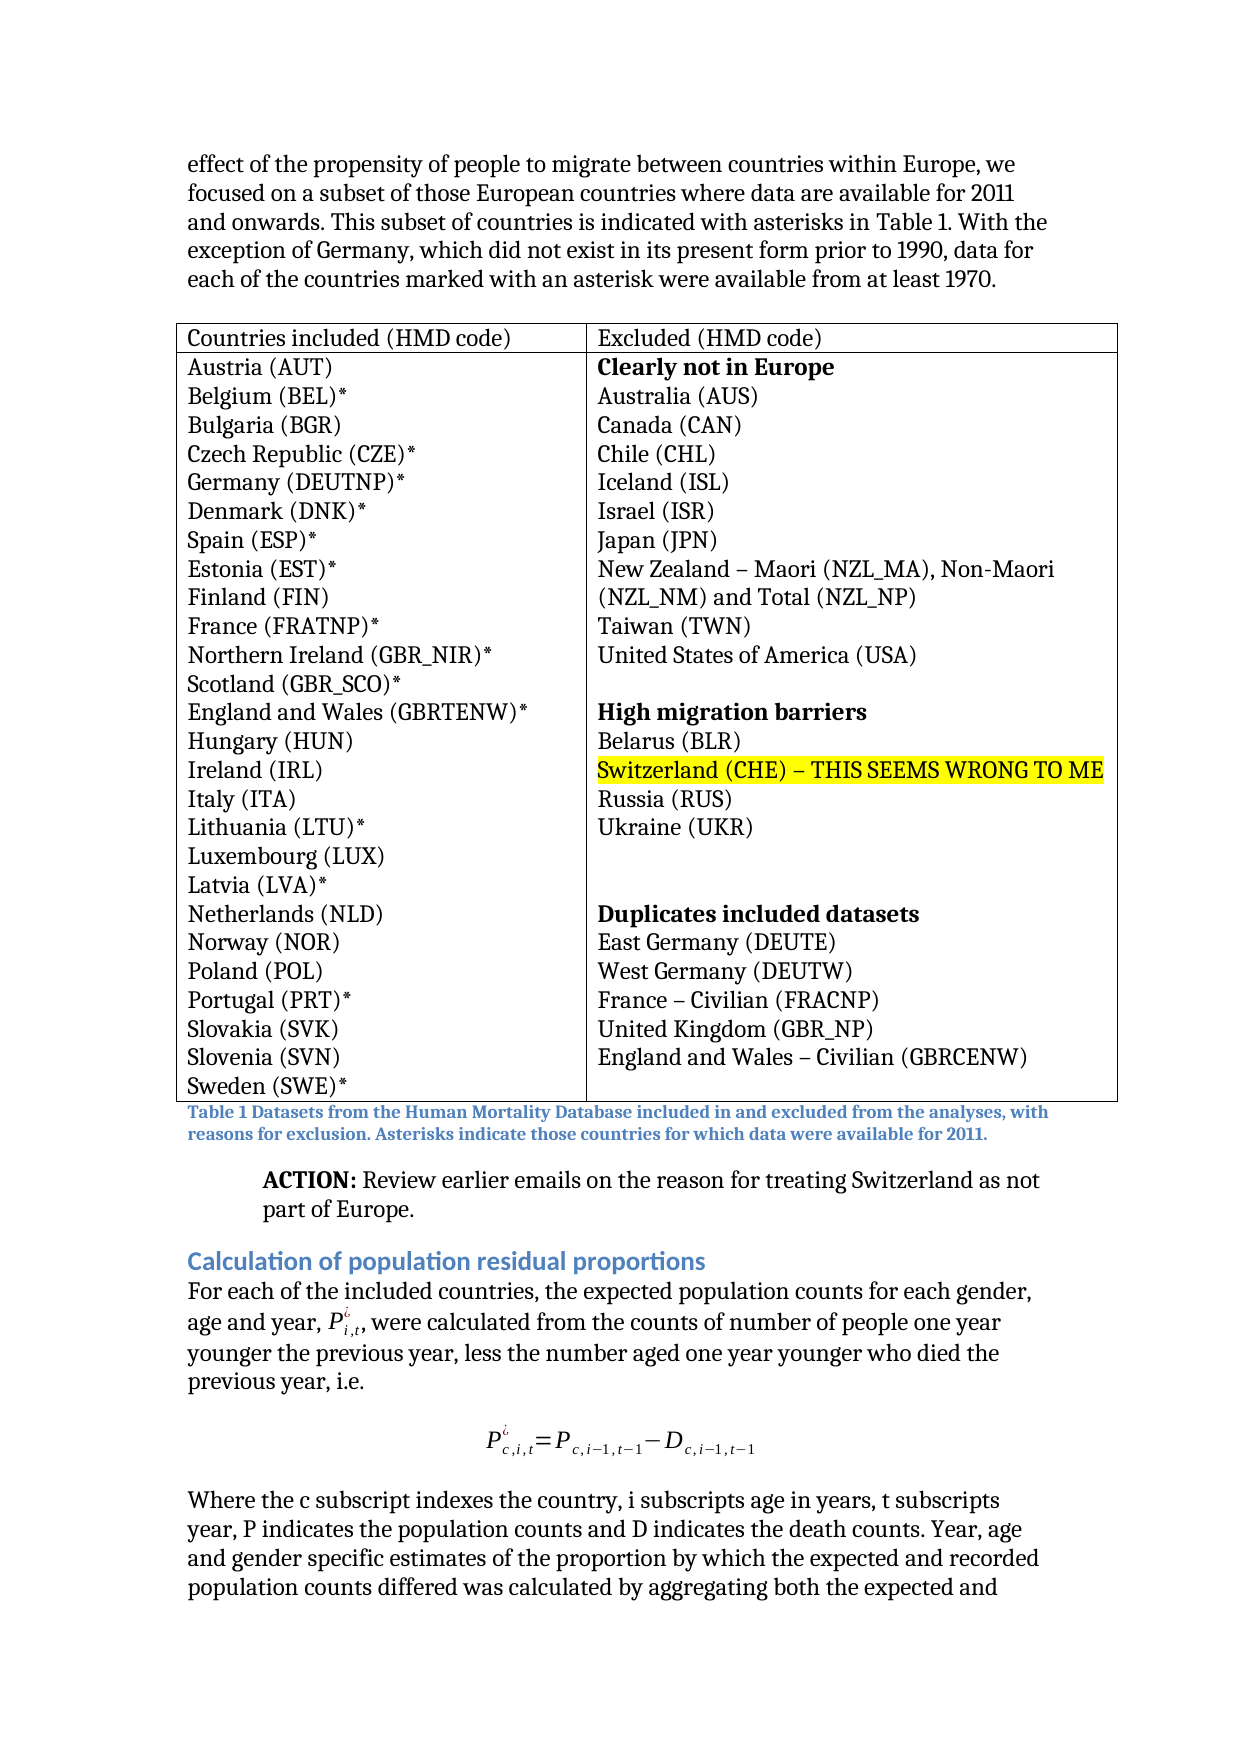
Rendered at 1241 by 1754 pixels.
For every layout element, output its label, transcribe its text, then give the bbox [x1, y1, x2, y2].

table_cell Clearly not in Europe Australia (AUS) Canada (CAN) Chile (CHL) Iceland (ISL) Israel (ISR) Japan (JPN) New Zealand – Maori (NZL_MA), Non-Maori (NZL_NM) and Total (NZL_NP) Taiwan (TWN) United States of America (USA) High migration barriers Belarus (BLR) Switzerland (CHE) – THIS SEEMS WRONG TO ME Russia (RUS) Ukraine (UKR) Duplicates included datasets East Germany (DEUTE) West Germany (DEUTW) France – Civilian (FRACNP) United Kingdom (GBR_NP) England and Wales – Civilian (GBRCENW) [587, 353, 1117, 1101]
subtitle Calculation of population residual proportions [187, 1244, 1053, 1277]
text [187, 1486, 1053, 1601]
table_cell Austria (AUT) Belgium (BEL)* Bulgaria (BGR) Czech Republic (CZE)* Germany (DEUTNP)* Denmark (DNK)* Spain (ESP)* Estonia (EST)* Finland (FIN) France (FRATNP)* Northern Ireland (GBR_NIR)* Scotland (GBR_SCO)* England and Wales (GBRTENW)* Hungary (HUN) Ireland (IRL) Italy (ITA) Lithuania (LTU)* Luxembourg (LUX) Latvia (LVA)* Netherlands (NLD) Norway (NOR) Poland (POL) Portugal (PRT)* Slovakia (SVK) Slovenia (SVN) Sweden (SWE)* [177, 353, 586, 1101]
text ACTION: Review earlier emails on the reason for treating Switzerland as not part of Europe. [262, 1166, 1053, 1223]
text Table 1 Datasets from the Human Mortality Database included in and excluded from the analyses, with reasons for exclusion. Asterisks indicate those countries for which data were available for 2011. [187, 1102, 1053, 1145]
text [187, 150, 1053, 294]
table_header Countries included (HMD code) [177, 324, 586, 352]
table_header Excluded (HMD code) [587, 324, 1117, 352]
text For each of the included countries, the expected population counts for each gender, age and year, , were calculated from the counts of number of people one year younger the previous year, less the number aged one year younger who died the previous year, i.e. [187, 1277, 1053, 1396]
